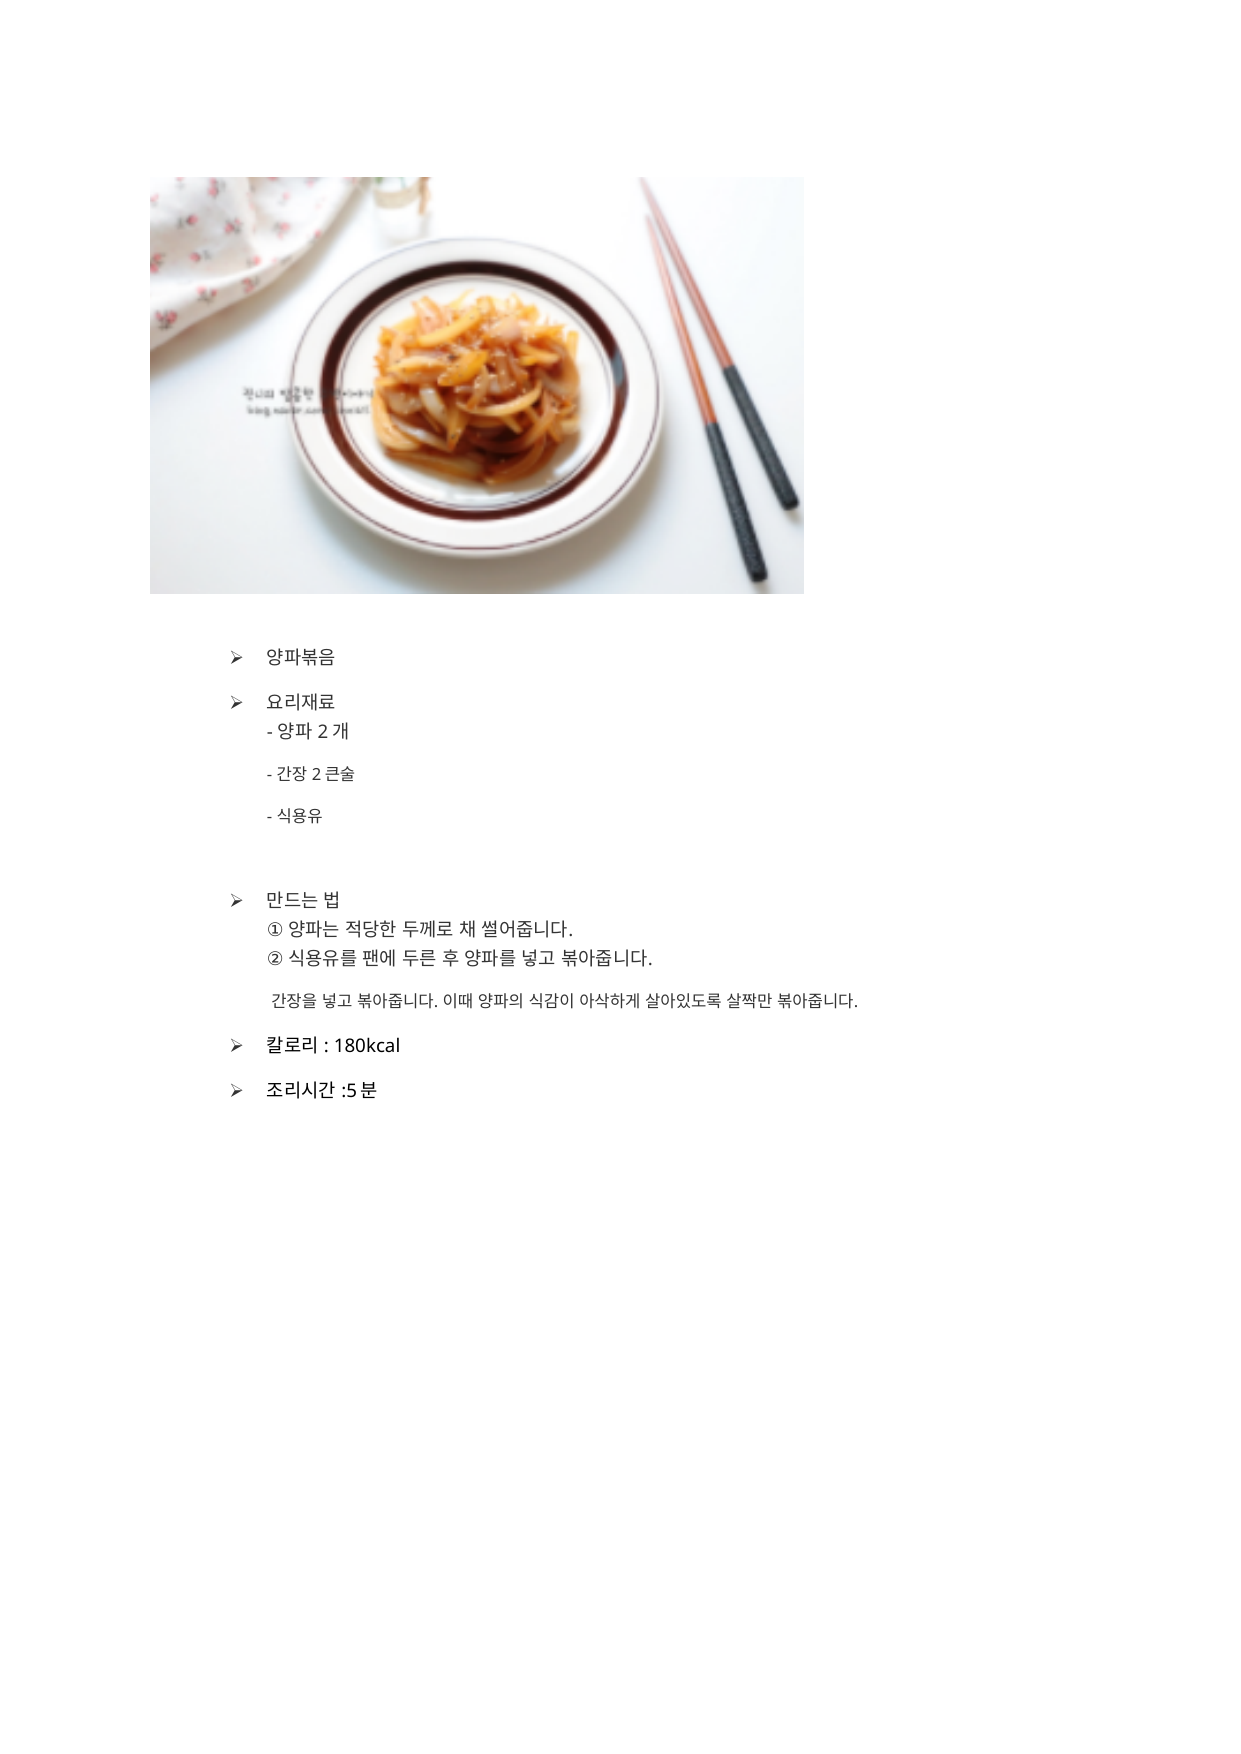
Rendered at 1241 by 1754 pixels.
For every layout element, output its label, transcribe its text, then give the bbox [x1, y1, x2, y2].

picture [150, 177, 804, 594]
list 칼로리 : 180kcal [229, 1030, 1090, 1058]
list - 식용유 [267, 803, 1090, 828]
list 간장을 넣고 볶아줍니다. 이때 양파의 식감이 아삭하게 살아있도록 살짝만 볶아줍니다. [267, 988, 1090, 1013]
list 만드는 법 ① 양파는 적당한 두께로 채 썰어줍니다. ② 식용유를 팬에 두른 후 양파를 넣고 볶아줍니다. [229, 886, 1090, 970]
list 요리재료 - 양파 2개 [229, 688, 1090, 743]
list - 간장 2큰술 [267, 761, 1090, 786]
list 양파볶음 [229, 642, 1090, 670]
list 조리시간 :5분 [229, 1076, 1090, 1103]
